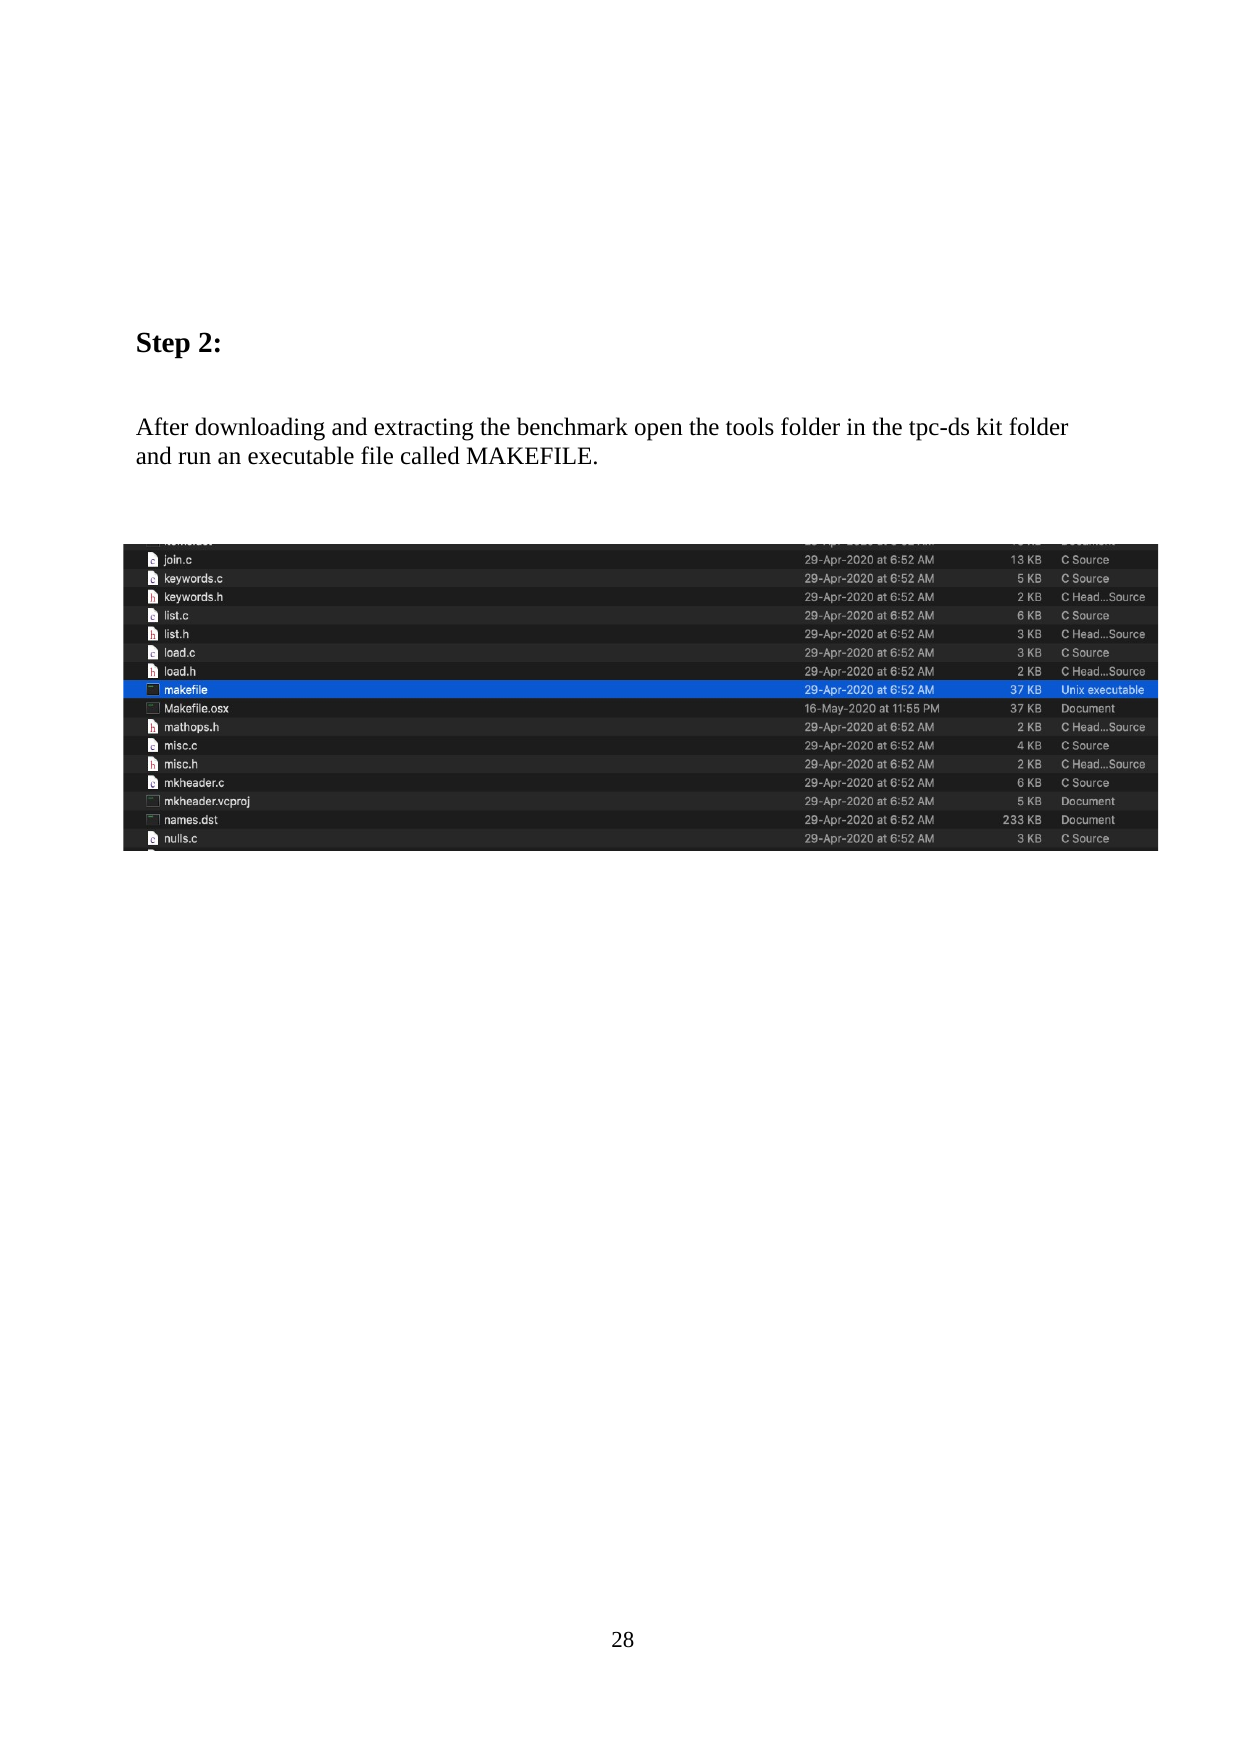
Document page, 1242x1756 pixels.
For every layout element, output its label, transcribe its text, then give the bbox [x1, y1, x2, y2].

subtitle Step 2: [136, 326, 1242, 359]
picture [123, 544, 1159, 851]
text After downloading and extracting the benchmark open the tools folder in the tpc-ds kit folder and run an executable file called MAKEFILE. [136, 412, 1095, 470]
